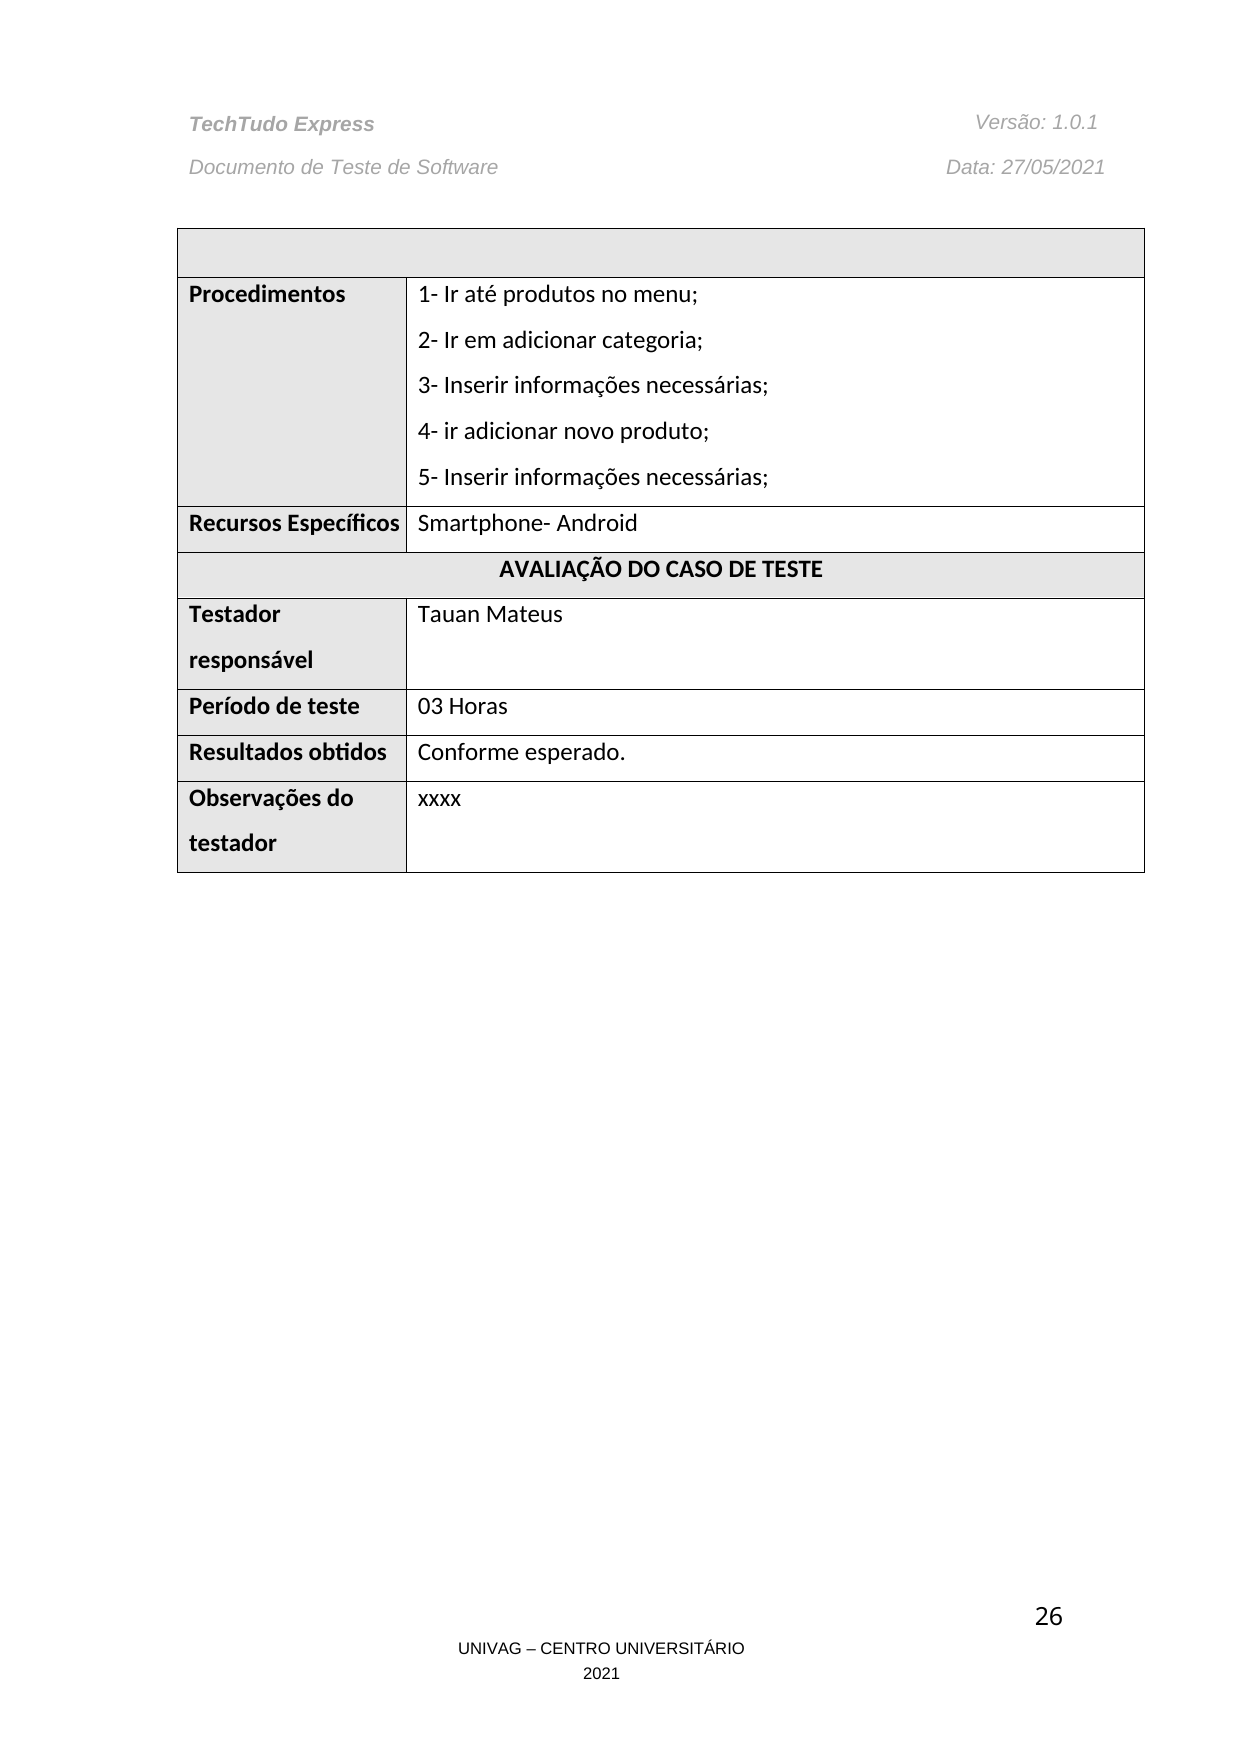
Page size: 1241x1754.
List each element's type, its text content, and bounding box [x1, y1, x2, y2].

table_cell Observações do testador [178, 782, 406, 872]
table_cell 1- Ir até produtos no menu; 2- Ir em adicionar categoria; 3- Inserir informações necessárias; 4- ir adicionar novo produto; 5- Inserir informações necessárias; [407, 278, 1144, 506]
table_cell Resultados obtidos [178, 736, 406, 781]
table_cell AVALIAÇÃO DO CASO DE TESTE [178, 553, 1144, 597]
table_cell Procedimentos [178, 278, 406, 506]
table_cell Conforme esperado. [407, 736, 1144, 781]
table_cell Recursos Específicos [178, 507, 406, 552]
table_cell Período de teste [178, 690, 406, 735]
table_cell xxxx [407, 782, 1144, 872]
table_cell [178, 229, 1144, 277]
table_cell Tauan Mateus [407, 599, 1144, 689]
table_cell Smartphone- Android [407, 507, 1144, 552]
table_cell 03 Horas [407, 690, 1144, 735]
table_cell Testador responsável [178, 599, 406, 689]
